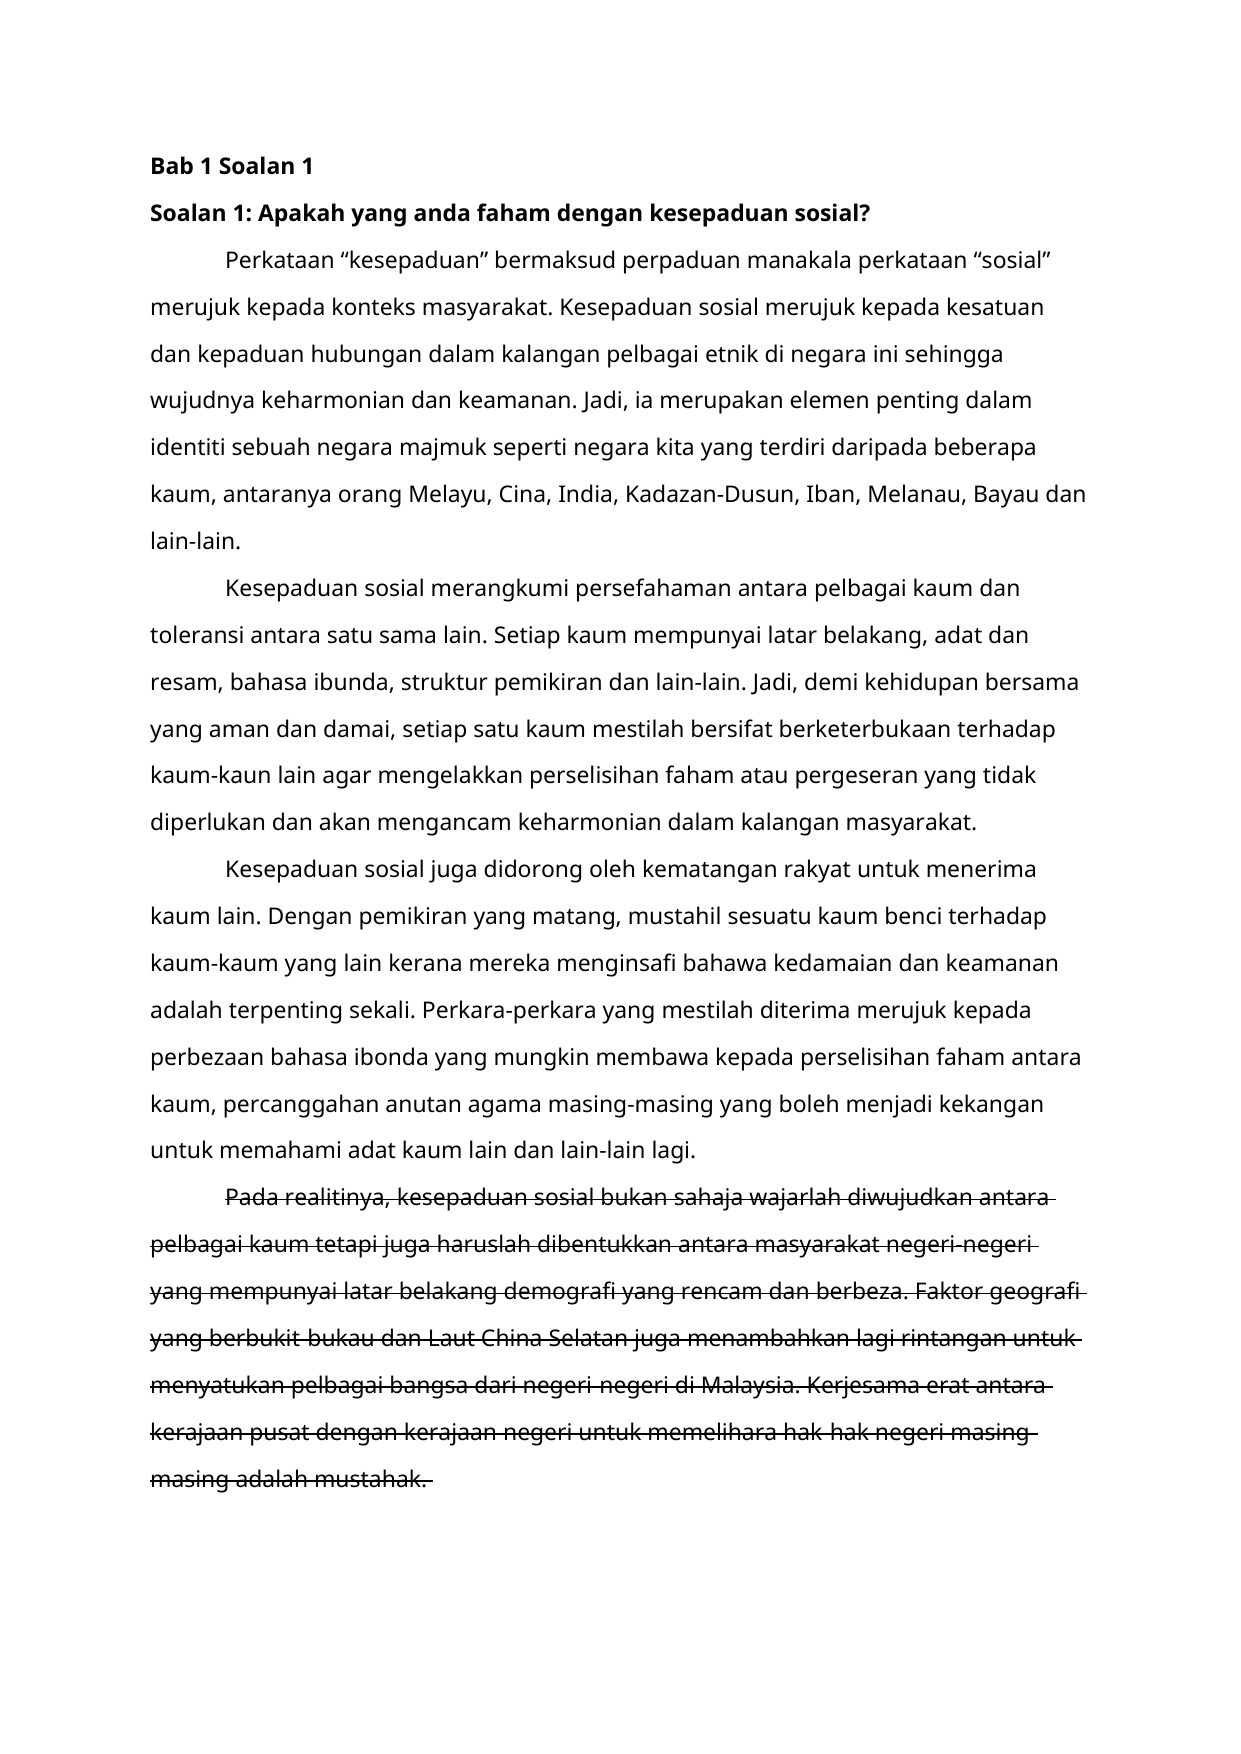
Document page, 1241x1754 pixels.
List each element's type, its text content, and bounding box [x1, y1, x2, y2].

text Soalan 1: Apakah yang anda faham dengan kesepaduan sosial? [150, 197, 1090, 228]
text Bab 1 Soalan 1 [150, 150, 1090, 181]
text Pada realitinya, kesepaduan sosial bukan sahaja wajarlah diwujudkan antara pelbagai kaum tetapi juga haruslah dibentukkan antara masyarakat negeri-negeri yang mempunyai latar belakang demografi yang rencam dan berbeza. Faktor geografi yang berbukit-bukau dan Laut China Selatan juga menambahkan lagi rintangan untuk menyatukan pelbagai bangsa dari negeri-negeri di Malaysia. Kerjesama erat antara kerajaan pusat dengan kerajaan negeri untuk memelihara hak-hak negeri masing-masing adalah mustahak. [150, 1181, 1090, 1494]
text Perkataan “kesepaduan” bermaksud perpaduan manakala perkataan “sosial” merujuk kepada konteks masyarakat. Kesepaduan sosial merujuk kepada kesatuan dan kepaduan hubungan dalam kalangan pelbagai etnik di negara ini sehingga wujudnya keharmonian dan keamanan. Jadi, ia merupakan elemen penting dalam identiti sebuah negara majmuk seperti negara kita yang terdiri daripada beberapa kaum, antaranya orang Melayu, Cina, India, Kadazan-Dusun, Iban, Melanau, Bayau dan lain-lain. [150, 244, 1090, 556]
text Kesepaduan sosial juga didorong oleh kematangan rakyat untuk menerima kaum lain. Dengan pemikiran yang matang, mustahil sesuatu kaum benci terhadap kaum-kaum yang lain kerana mereka menginsafi bahawa kedamaian dan keamanan adalah terpenting sekali. Perkara-perkara yang mestilah diterima merujuk kepada perbezaan bahasa ibonda yang mungkin membawa kepada perselisihan faham antara kaum, percanggahan anutan agama masing-masing yang boleh menjadi kekangan untuk memahami adat kaum lain dan lain-lain lagi. [150, 853, 1090, 1166]
text Kesepaduan sosial merangkumi persefahaman antara pelbagai kaum dan toleransi antara satu sama lain. Setiap kaum mempunyai latar belakang, adat dan resam, bahasa ibunda, struktur pemikiran dan lain-lain. Jadi, demi kehidupan bersama yang aman dan damai, setiap satu kaum mestilah bersifat berketerbukaan terhadap kaum-kaun lain agar mengelakkan perselisihan faham atau pergeseran yang tidak diperlukan dan akan mengancam keharmonian dalam kalangan masyarakat. [150, 572, 1090, 837]
